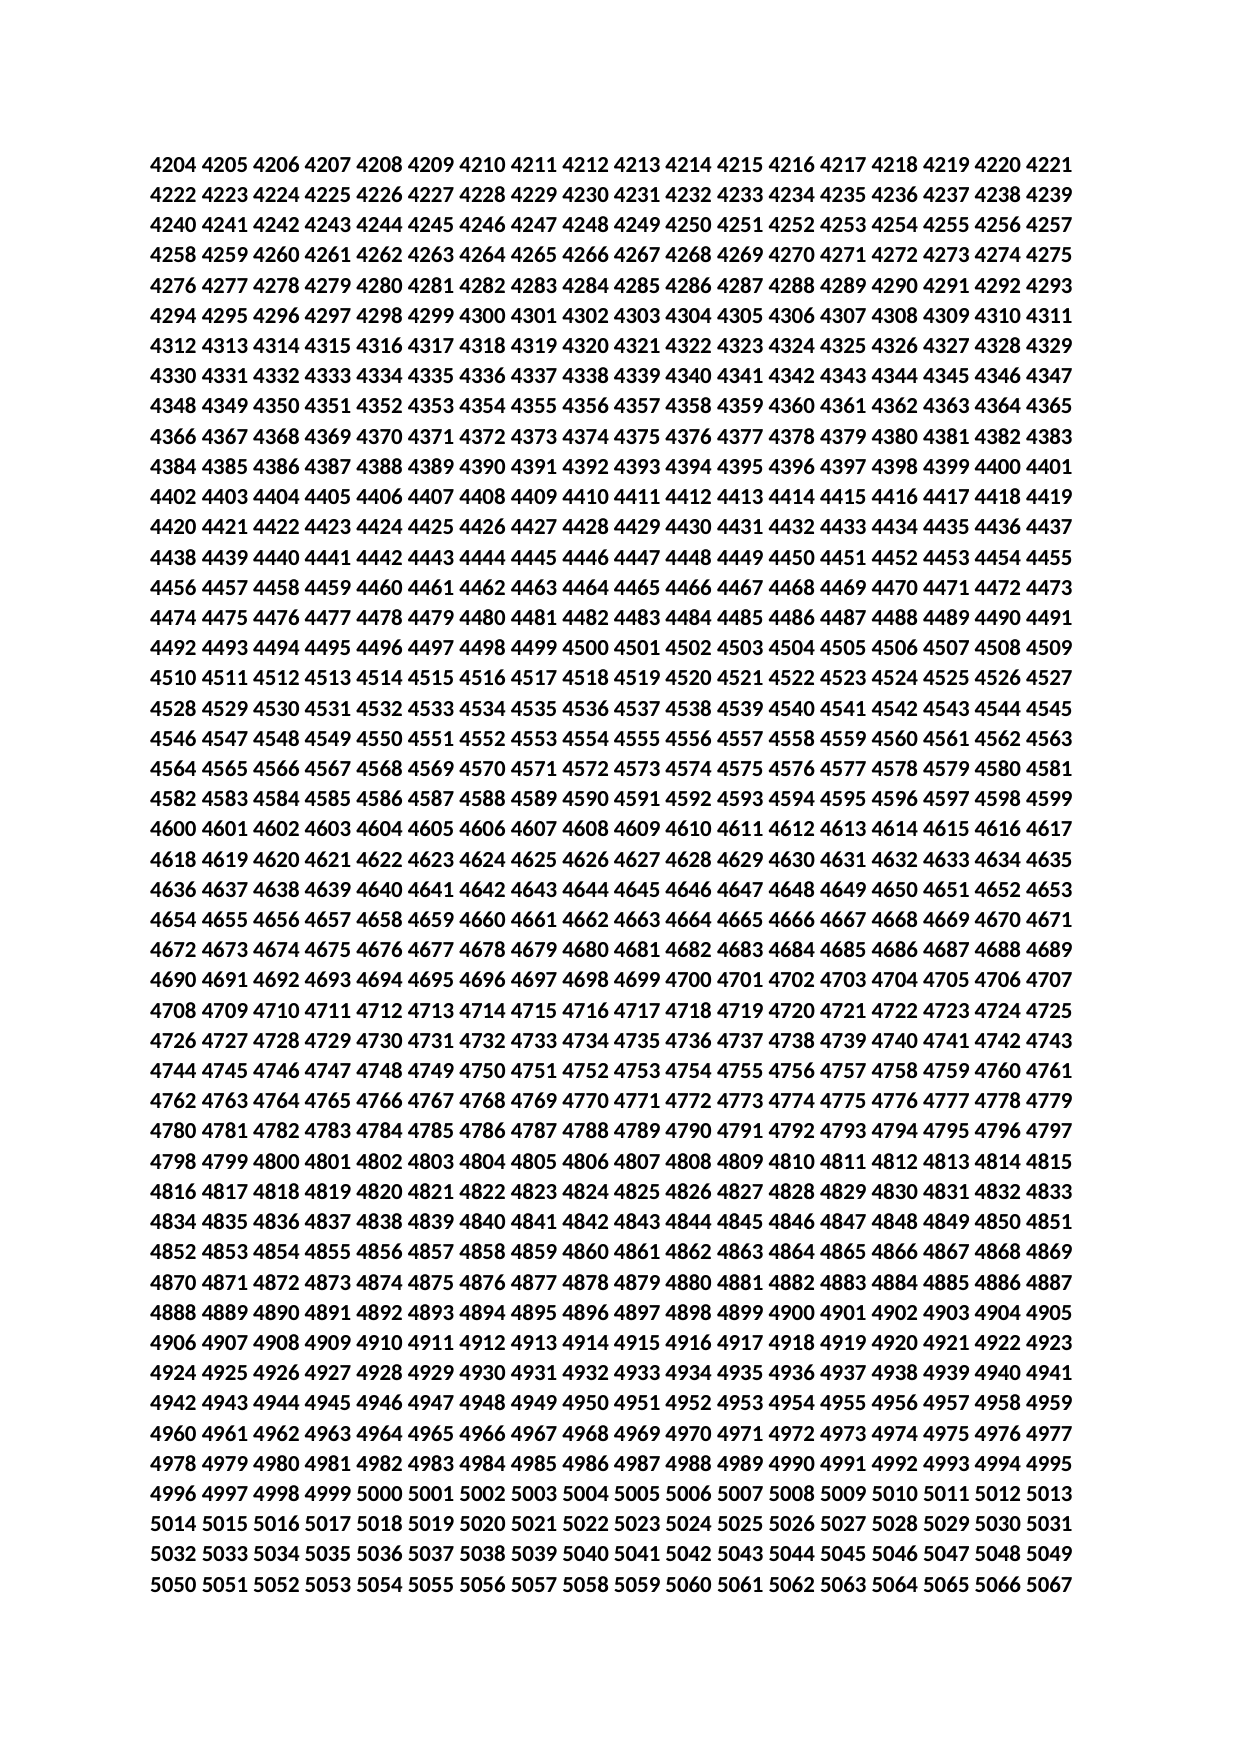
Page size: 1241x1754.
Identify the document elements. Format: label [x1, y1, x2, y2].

text [150, 150, 1090, 1598]
